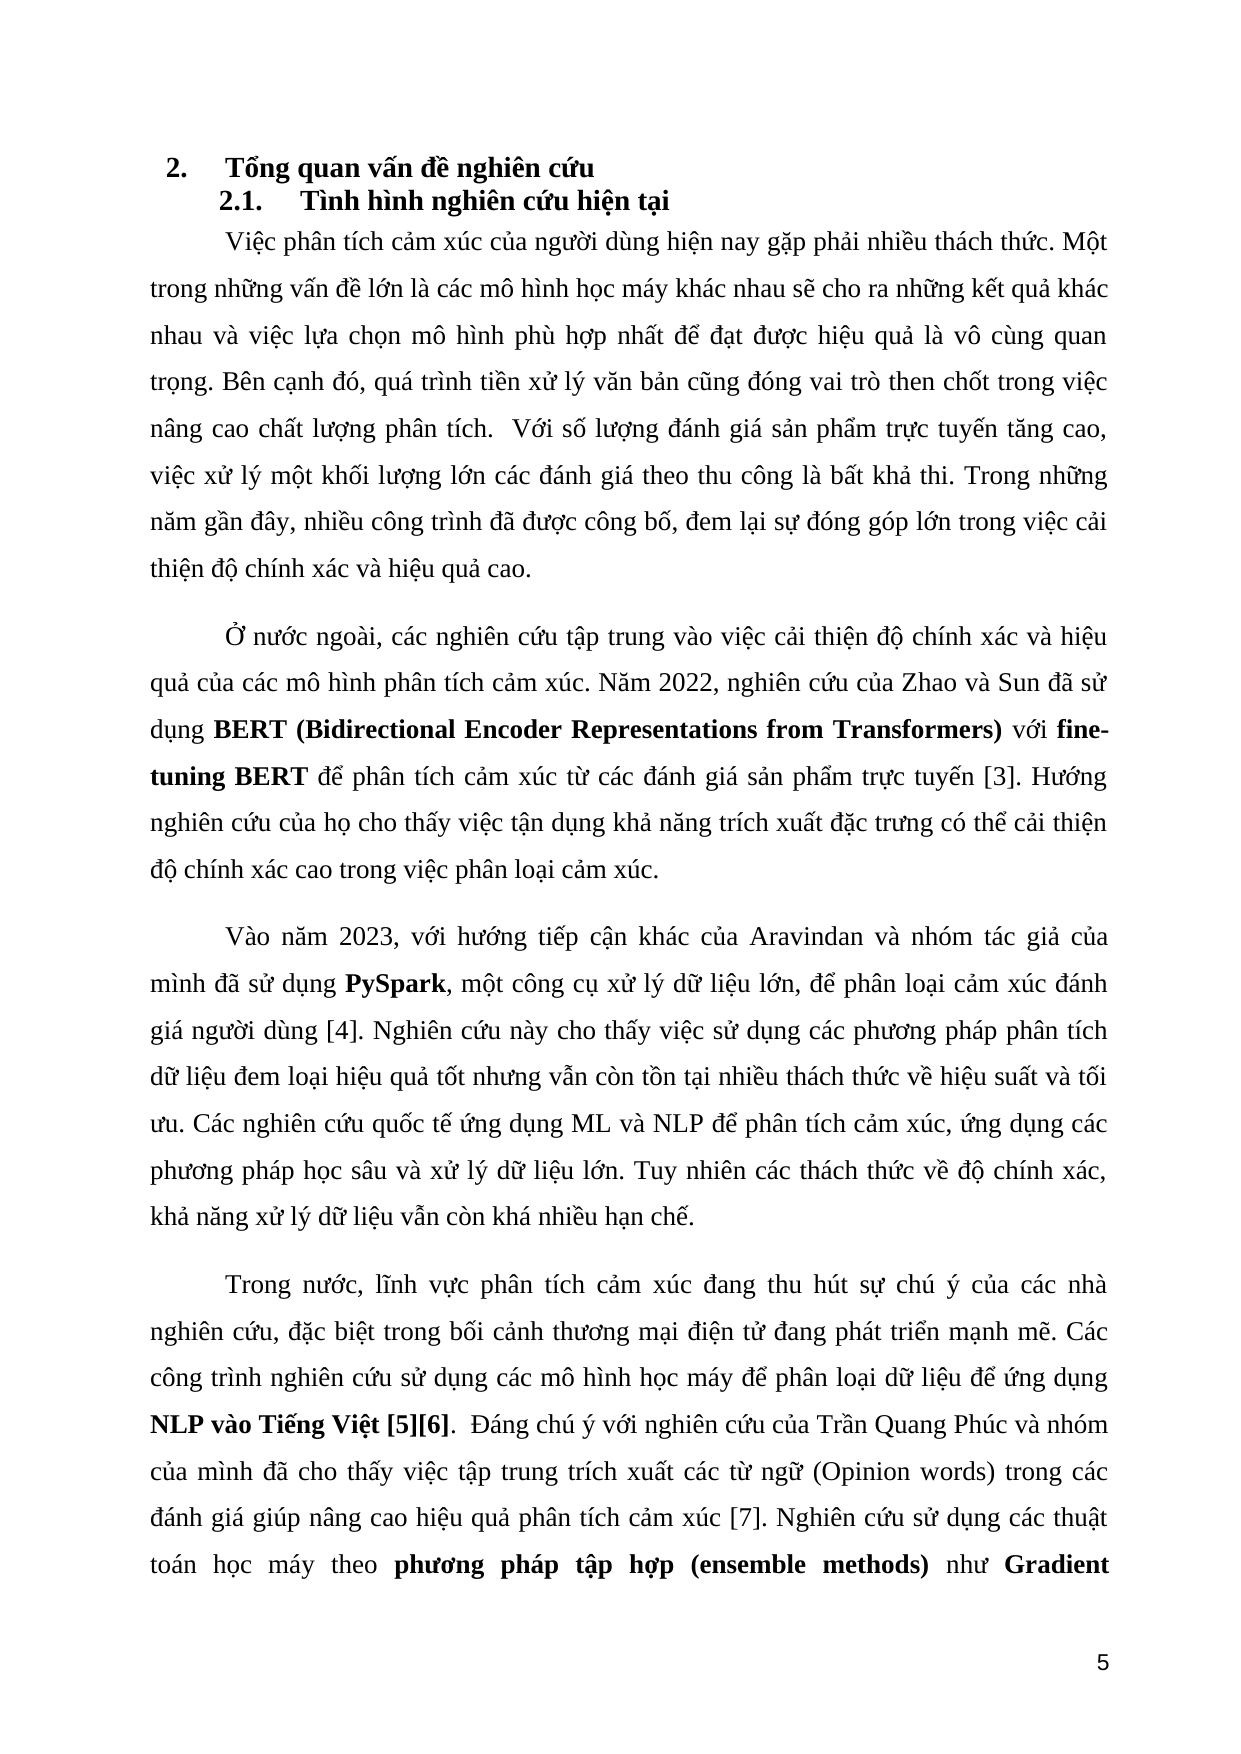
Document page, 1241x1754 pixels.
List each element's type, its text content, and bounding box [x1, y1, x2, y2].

text Vào năm 2023, với hướng tiếp cận khác của Aravindan và nhóm tác giả của mình đã sử dụng PySpark, một công cụ xử lý dữ liệu lớn, để phân loại cảm xúc đánh giá người dùng [4]. Nghiên cứu này cho thấy việc sử dụng các phương pháp phân tích dữ liệu đem loại hiệu quả tốt nhưng vẫn còn tồn tại nhiều thách thức về hiệu suất và tối ưu. Các nghiên cứu quốc tế ứng dụng ML và NLP để phân tích cảm xúc, ứng dụng các phương pháp học sâu và xử lý dữ liệu lớn. Tuy nhiên các thách thức về độ chính xác, khả năng xử lý dữ liệu vẫn còn khá nhiều hạn chế. [150, 920, 1109, 1232]
text Ở nước ngoài, các nghiên cứu tập trung vào việc cải thiện độ chính xác và hiệu quả của các mô hình phân tích cảm xúc. Năm 2022, nghiên cứu của Zhao và Sun đã sử dụng BERT (Bidirectional Encoder Representations from Transformers) với fine-tuning BERT để phân tích cảm xúc từ các đánh giá sản phẩm trực tuyến [3]. Hướng nghiên cứu của họ cho thấy việc tận dụng khả năng trích xuất đặc trưng có thể cải thiện độ chính xác cao trong việc phân loại cảm xúc. [150, 619, 1109, 884]
subtitle Tình hình nghiên cứu hiện tại [262, 183, 1109, 217]
text Việc phân tích cảm xúc của người dùng hiện nay gặp phải nhiều thách thức. Một trong những vấn đề lớn là các mô hình học máy khác nhau sẽ cho ra những kết quả khác nhau và việc lựa chọn mô hình phù hợp nhất để đạt được hiệu quả là vô cùng quan trọng. Bên cạnh đó, quá trình tiền xử lý văn bản cũng đóng vai trò then chốt trong việc nâng cao chất lượng phân tích. Với số lượng đánh giá sản phẩm trực tuyến tăng cao, việc xử lý một khối lượng lớn các đánh giá theo thu công là bất khả thi. Trong những năm gần đây, nhiều công trình đã được công bố, đem lại sự đóng góp lớn trong việc cải thiện độ chính xác và hiệu quả cao. [150, 225, 1109, 583]
subtitle Tổng quan vấn đề nghiên cứu [187, 150, 1109, 183]
